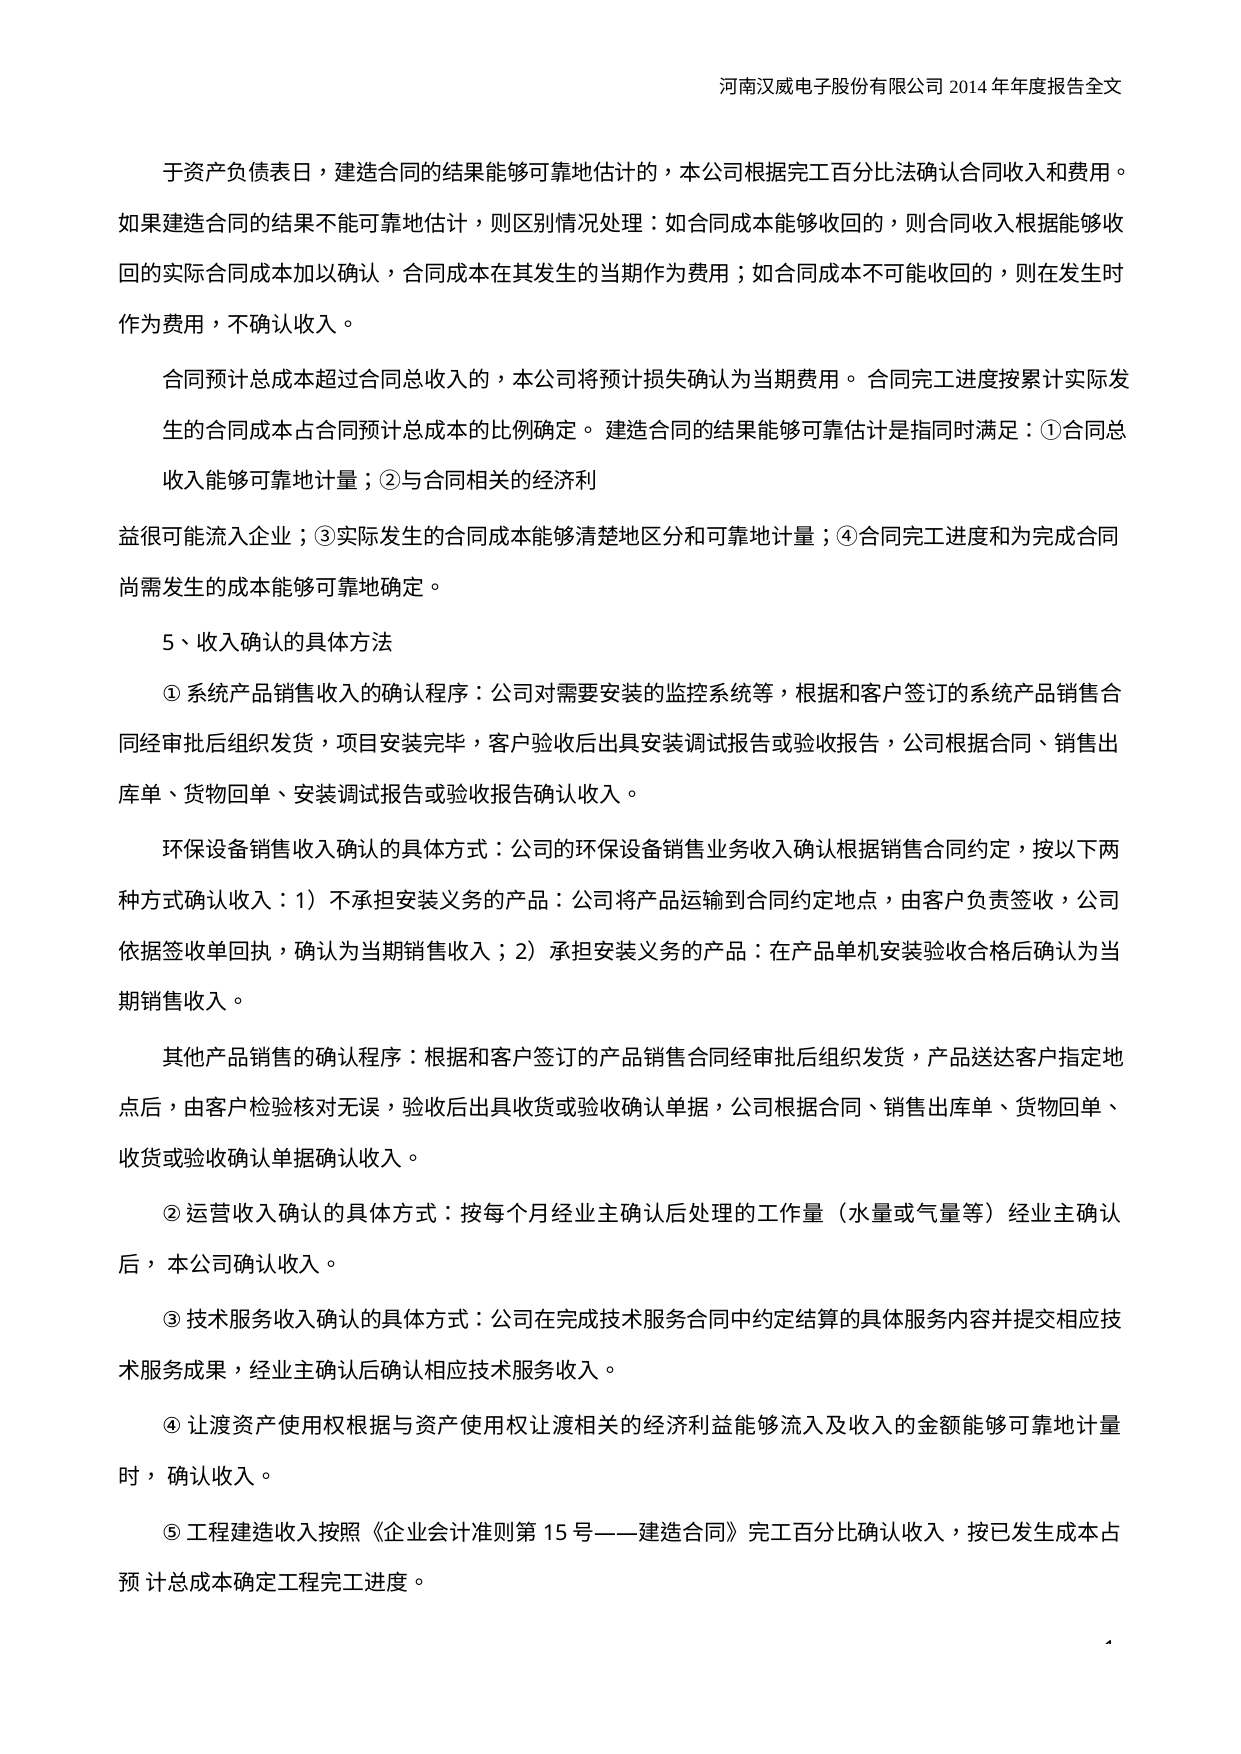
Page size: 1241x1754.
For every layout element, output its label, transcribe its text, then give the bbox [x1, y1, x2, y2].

text ③技术服务收入确认的具体方式：公司在完成技术服务合同中约定结算的具体服务内容并提交相应技 术服务成果，经业主确认后确认相应技术服务收入。 [118, 1304, 1122, 1385]
text 其他产品销售的确认程序：根据和客户签订的产品销售合同经审批后组织发货，产品送达客户指定地 点后，由客户检验核对无误，验收后出具收货或验收确认单据，公司根据合同、销售出库单、货物回单、 收货或验收确认单据确认收入。 [118, 1042, 1124, 1173]
text ④让渡资产使用权根据与资产使用权让渡相关的经济利益能够流入及收入的金额能够可靠地计量时， 确认收入。 [118, 1410, 1124, 1491]
text ①系统产品销售收入的确认程序：公司对需要安装的监控系统等，根据和客户签订的系统产品销售合 同经审批后组织发货，项目安装完毕，客户验收后出具安装调试报告或验收报告，公司根据合同、销售出 库单、货物回单、安装调试报告或验收报告确认收入。 [118, 678, 1122, 809]
text 于资产负债表日，建造合同的结果能够可靠地估计的，本公司根据完工百分比法确认合同收入和费用。 如果建造合同的结果不能可靠地估计，则区别情况处理：如合同成本能够收回的，则合同收入根据能够收 回的实际合同成本加以确认，合同成本在其发生的当期作为费用；如合同成本不可能收回的，则在发生时 作为费用，不确认收入。 [118, 157, 1134, 339]
text 益很可能流入企业；③实际发生的合同成本能够清楚地区分和可靠地计量；④合同完工进度和为完成合同 尚需发生的成本能够可靠地确定。 [118, 521, 1133, 601]
text 合同预计总成本超过合同总收入的，本公司将预计损失确认为当期费用。 合同完工进度按累计实际发生的合同成本占合同预计总成本的比例确定。 建造合同的结果能够可靠估计是指同时满足：①合同总收入能够可靠地计量；②与合同相关的经济利 [162, 364, 1133, 495]
text ⑤工程建造收入按照《企业会计准则第15号——建造合同》完工百分比确认收入，按已发生成本占预 计总成本确定工程完工进度。 [118, 1516, 1122, 1597]
text 环保设备销售收入确认的具体方式：公司的环保设备销售业务收入确认根据销售合同约定，按以下两 种方式确认收入：1）不承担安装义务的产品：公司将产品运输到合同约定地点，由客户负责签收，公司 依据签收单回执，确认为当期销售收入；2）承担安装义务的产品：在产品单机安装验收合格后确认为当 期销售收入。 [118, 834, 1122, 1016]
text ②运营收入确认的具体方式：按每个月经业主确认后处理的工作量（水量或气量等）经业主确认后， 本公司确认收入。 [118, 1198, 1124, 1279]
text 5、收入确认的具体方法 [162, 627, 1133, 657]
